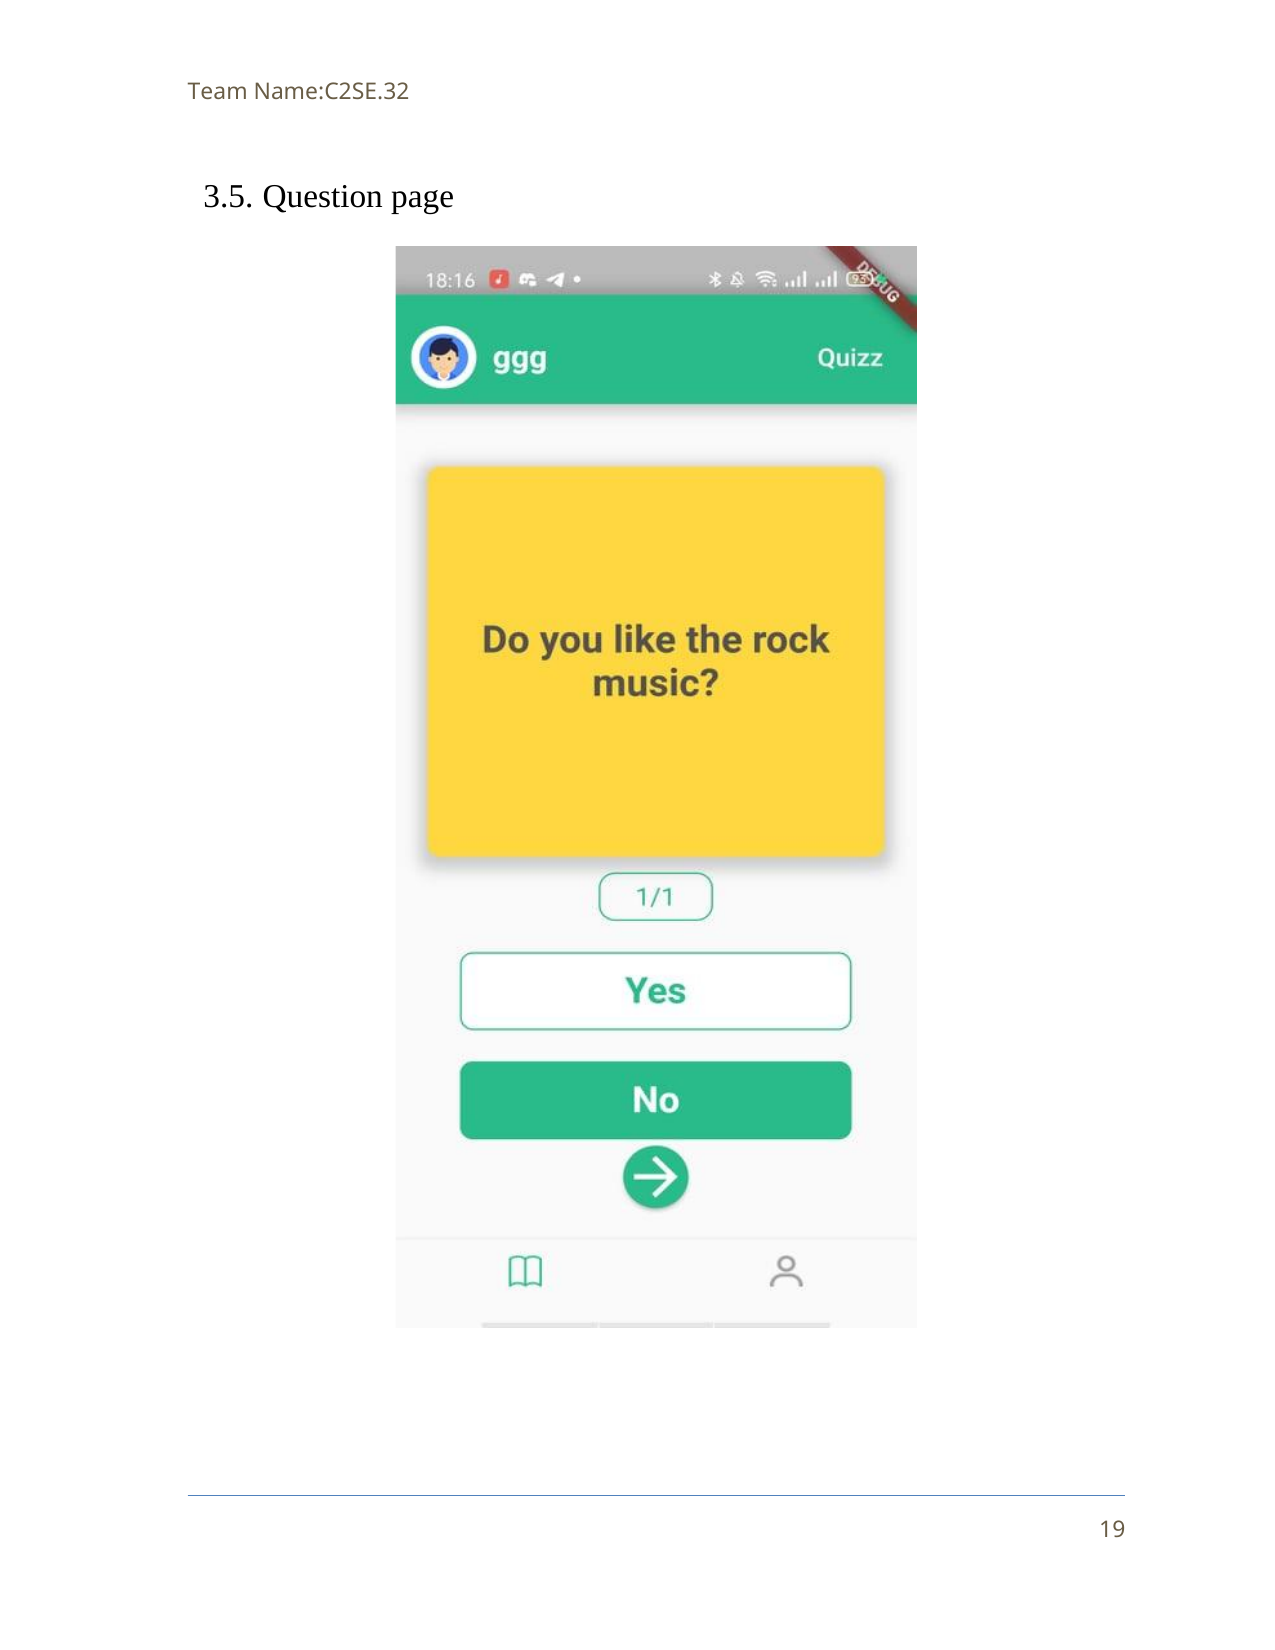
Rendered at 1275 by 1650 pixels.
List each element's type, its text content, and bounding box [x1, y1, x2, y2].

picture [395, 246, 917, 1328]
subtitle Question page [253, 176, 1125, 214]
